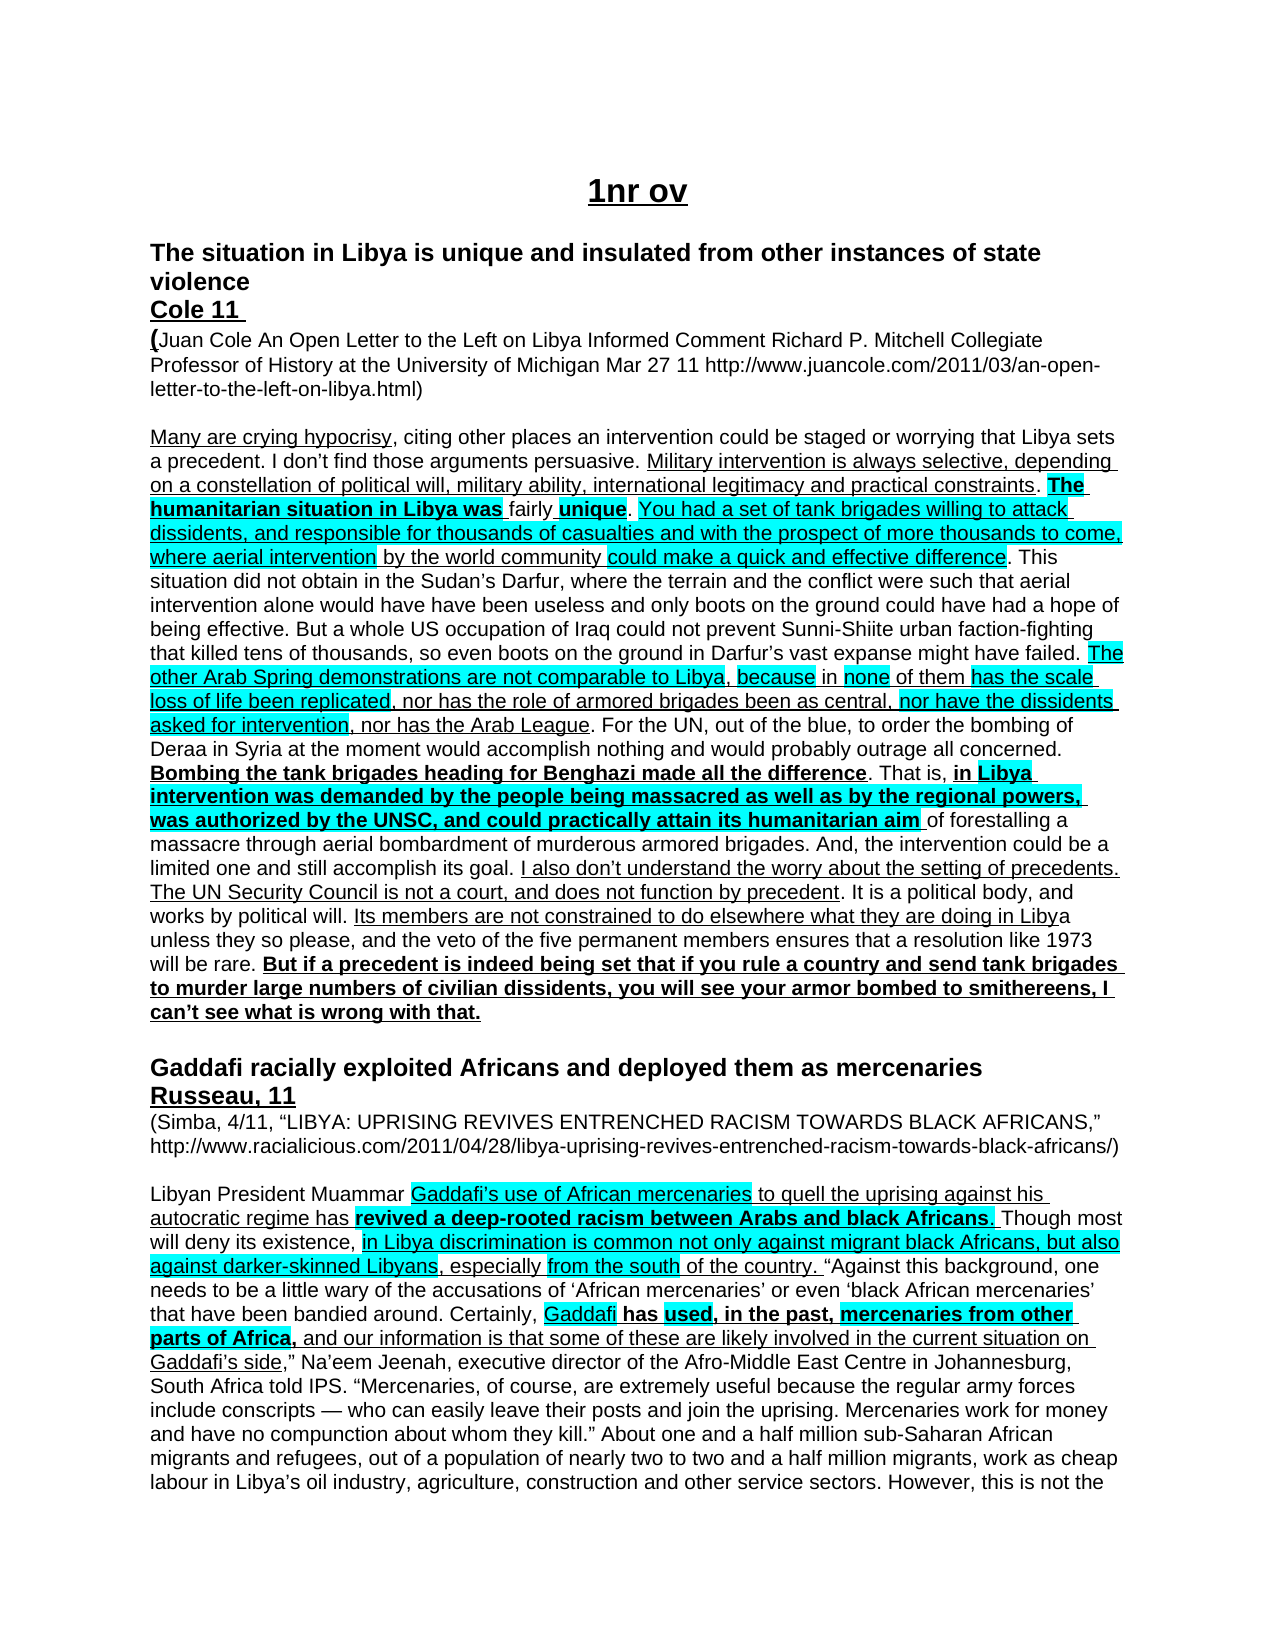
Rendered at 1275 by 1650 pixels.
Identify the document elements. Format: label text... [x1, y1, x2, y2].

text Russeau, 11 [150, 1081, 1125, 1110]
text Gaddafi racially exploited Africans and deployed them as mercenaries [150, 1053, 1125, 1081]
text (Juan Cole An Open Letter to the Left on Libya Informed Comment Richard P. Mitchell Collegiate Professor of History at the University of Michigan Mar 27 11 http://www.juancole.com/2011/03/an-open-letter-to-the-left-on-libya.html) [150, 324, 1125, 401]
text Many are crying hypocrisy, citing other places an intervention could be staged or worrying that Libya sets a precedent. I don’t find those arguments persuasive. Military intervention is always selective, depending on a constellation of political will, military ability, international legitimacy and practical constraints. The humanitarian situation in Libya was fairly unique. You had a set of tank brigades willing to attack dissidents, and responsible for thousands of casualties and with the prospect of more thousands to come, where aerial intervention by the world community could make a quick and effective difference. This situation did not obtain in the Sudan’s Darfur, where the terrain and the conflict were such that aerial intervention alone would have have been useless and only boots on the ground could have had a hope of being effective. But a whole US occupation of Iraq could not prevent Sunni-Shiite urban faction-fighting that killed tens of thousands, so even boots on the ground in Darfur’s vast expanse might have failed. The other Arab Spring demonstrations are not comparable to Libya, because in none of them has the scale loss of life been replicated, nor has the role of armored brigades been as central, nor have the dissidents asked for intervention, nor has the Arab League. For the UN, out of the blue, to order the bombing of Deraa in Syria at the moment would accomplish nothing and would probably outrage all concerned. Bombing the tank brigades heading for Benghazi made all the difference. That is, in Libya intervention was demanded by the people being massacred as well as by the regional powers, was authorized by the UNSC, and could practically attain its humanitarian aim of forestalling a massacre through aerial bombardment of murderous armored brigades. And, the intervention could be a limited one and still accomplish its goal. I also don’t understand the worry about the setting of precedents. The UN Security Council is not a court, and does not function by precedent. It is a political body, and works by political will. Its members are not constrained to do elsewhere what they are doing in Libya unless they so please, and the veto of the five permanent members ensures that a resolution like 1973 will be rare. But if a precedent is indeed being set that if you rule a country and send tank brigades to murder large numbers of civilian dissidents, you will see your armor bombed to smithereens, I can’t see what is wrong with that. [150, 425, 1125, 1024]
text (Simba, 4/11, “LIBYA: UPRISING REVIVES ENTRENCHED RACISM TOWARDS BLACK AFRICANS,” http://www.racialicious.com/2011/04/28/libya-uprising-revives-entrenched-racism-towards-black-africans/) [150, 1110, 1125, 1158]
subtitle 1nr ov [150, 171, 1125, 209]
text Cole 11 [150, 296, 1125, 324]
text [150, 1182, 1125, 1493]
text The situation in Libya is unique and insulated from other instances of state violence [150, 238, 1125, 296]
